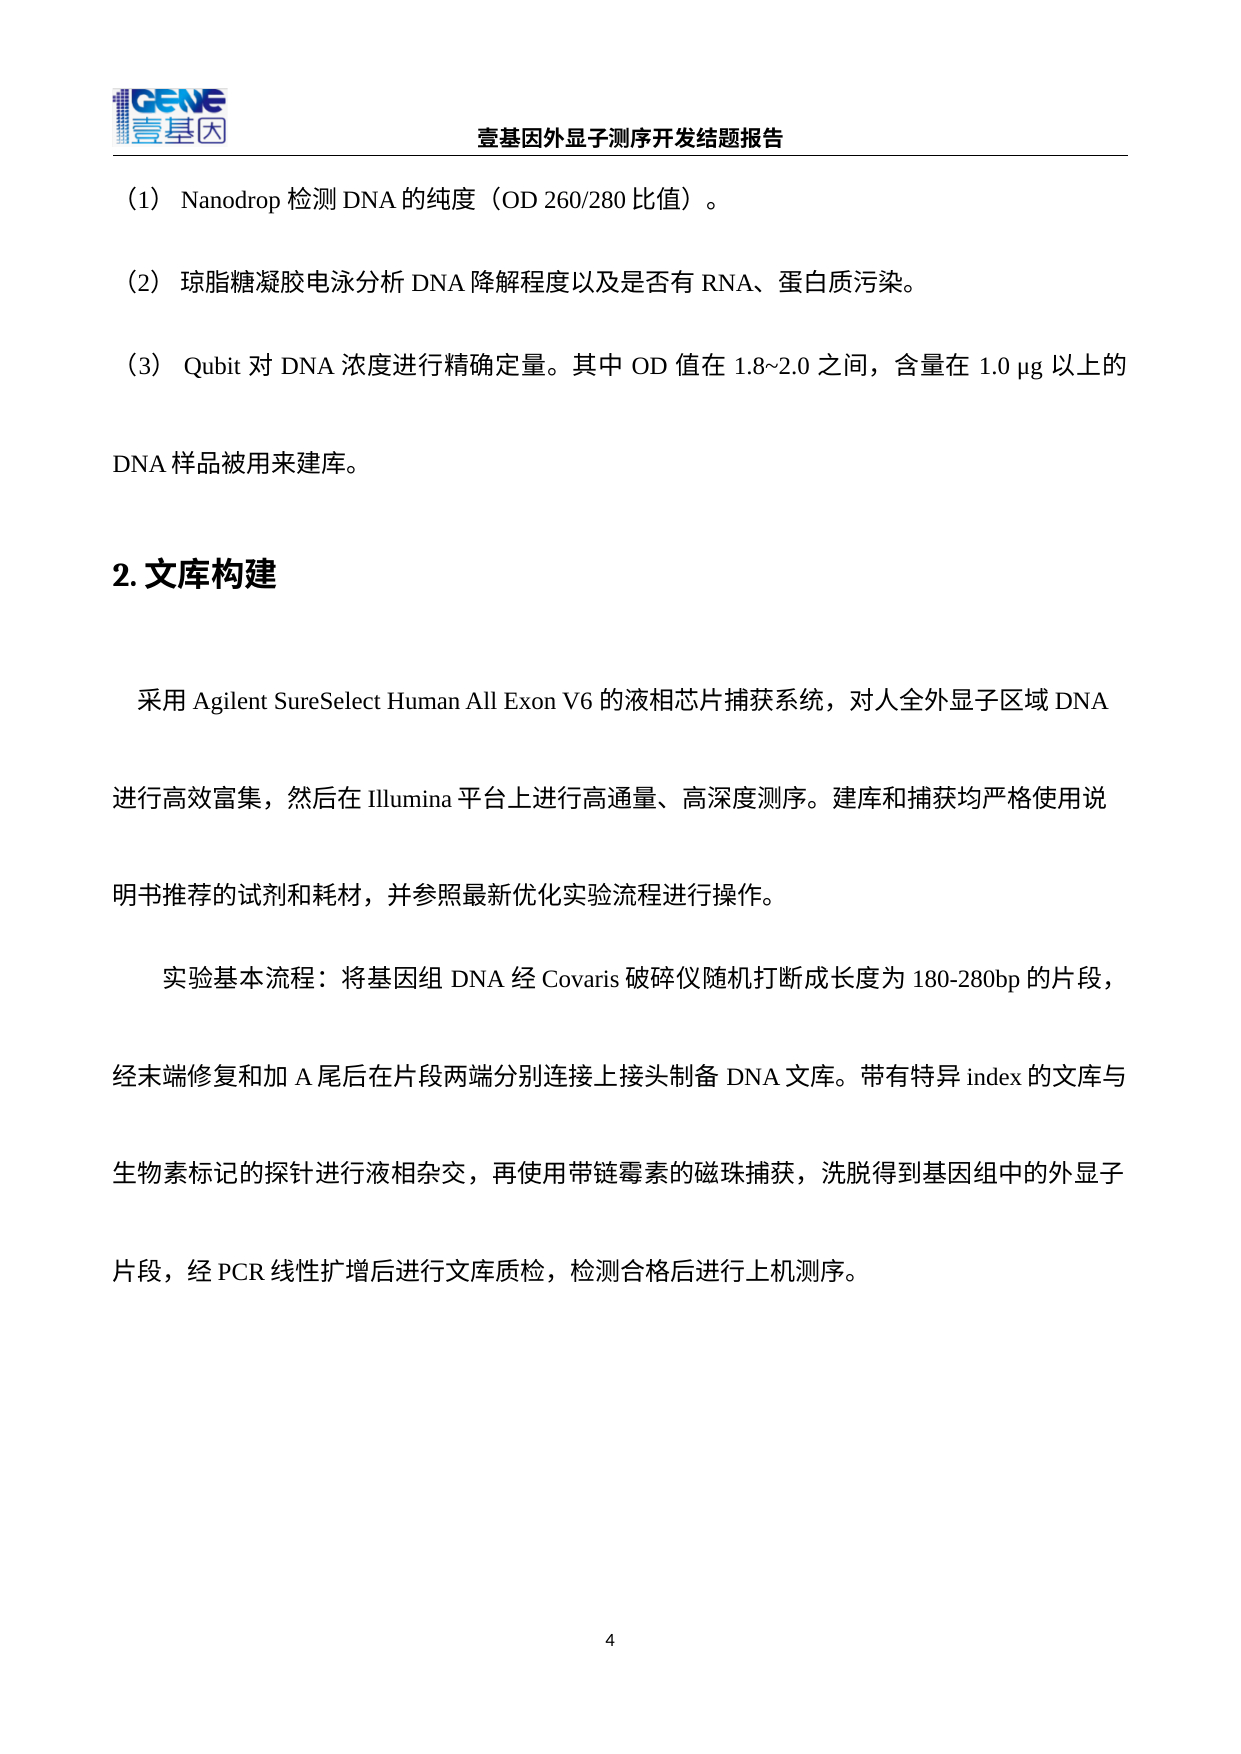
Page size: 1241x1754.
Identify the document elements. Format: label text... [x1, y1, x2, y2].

text 实验基本流程：将基因组 DNA 经Covaris破碎仪随机打断成长度为180-280bp的片段， 经末端修复和加 A 尾后在片段两端分别连接上接头制备 DNA文库。带有特异index的文库与生物素标记的探针进行液相杂交，再使用带链霉素的磁珠捕获，洗脱得到基因组中的外显子片段，经PCR线性扩增后进行文库质检，检测合格后进行上机测序。 [112, 944, 1128, 1302]
text 采用Agilent SureSelect Human All Exon V6 的液相芯片捕获系统，对人全外显子区域 DNA进行高效富集，然后在Illumina平台上进行高通量、高深度测序。建库和捕获均严格使用说明书推荐的试剂和耗材，并参照最新优化实验流程进行操作。 [112, 666, 1128, 926]
text （2） 琼脂糖凝胶电泳分析 DNA 降解程度以及是否有 RNA、蛋白质污染。 [112, 248, 1128, 313]
text （1） Nanodrop 检测 DNA 的纯度（OD 260/280比值）。 [112, 165, 1128, 230]
text （3） Qubit 对 DNA 浓度进行精确定量。其中 OD 值在 1.8~2.0 之间，含量在 1.0 μg 以上的 DNA 样品被用来建库。 [112, 331, 1128, 494]
picture [112, 88, 228, 147]
subtitle 2. 文库构建 [112, 539, 1128, 604]
